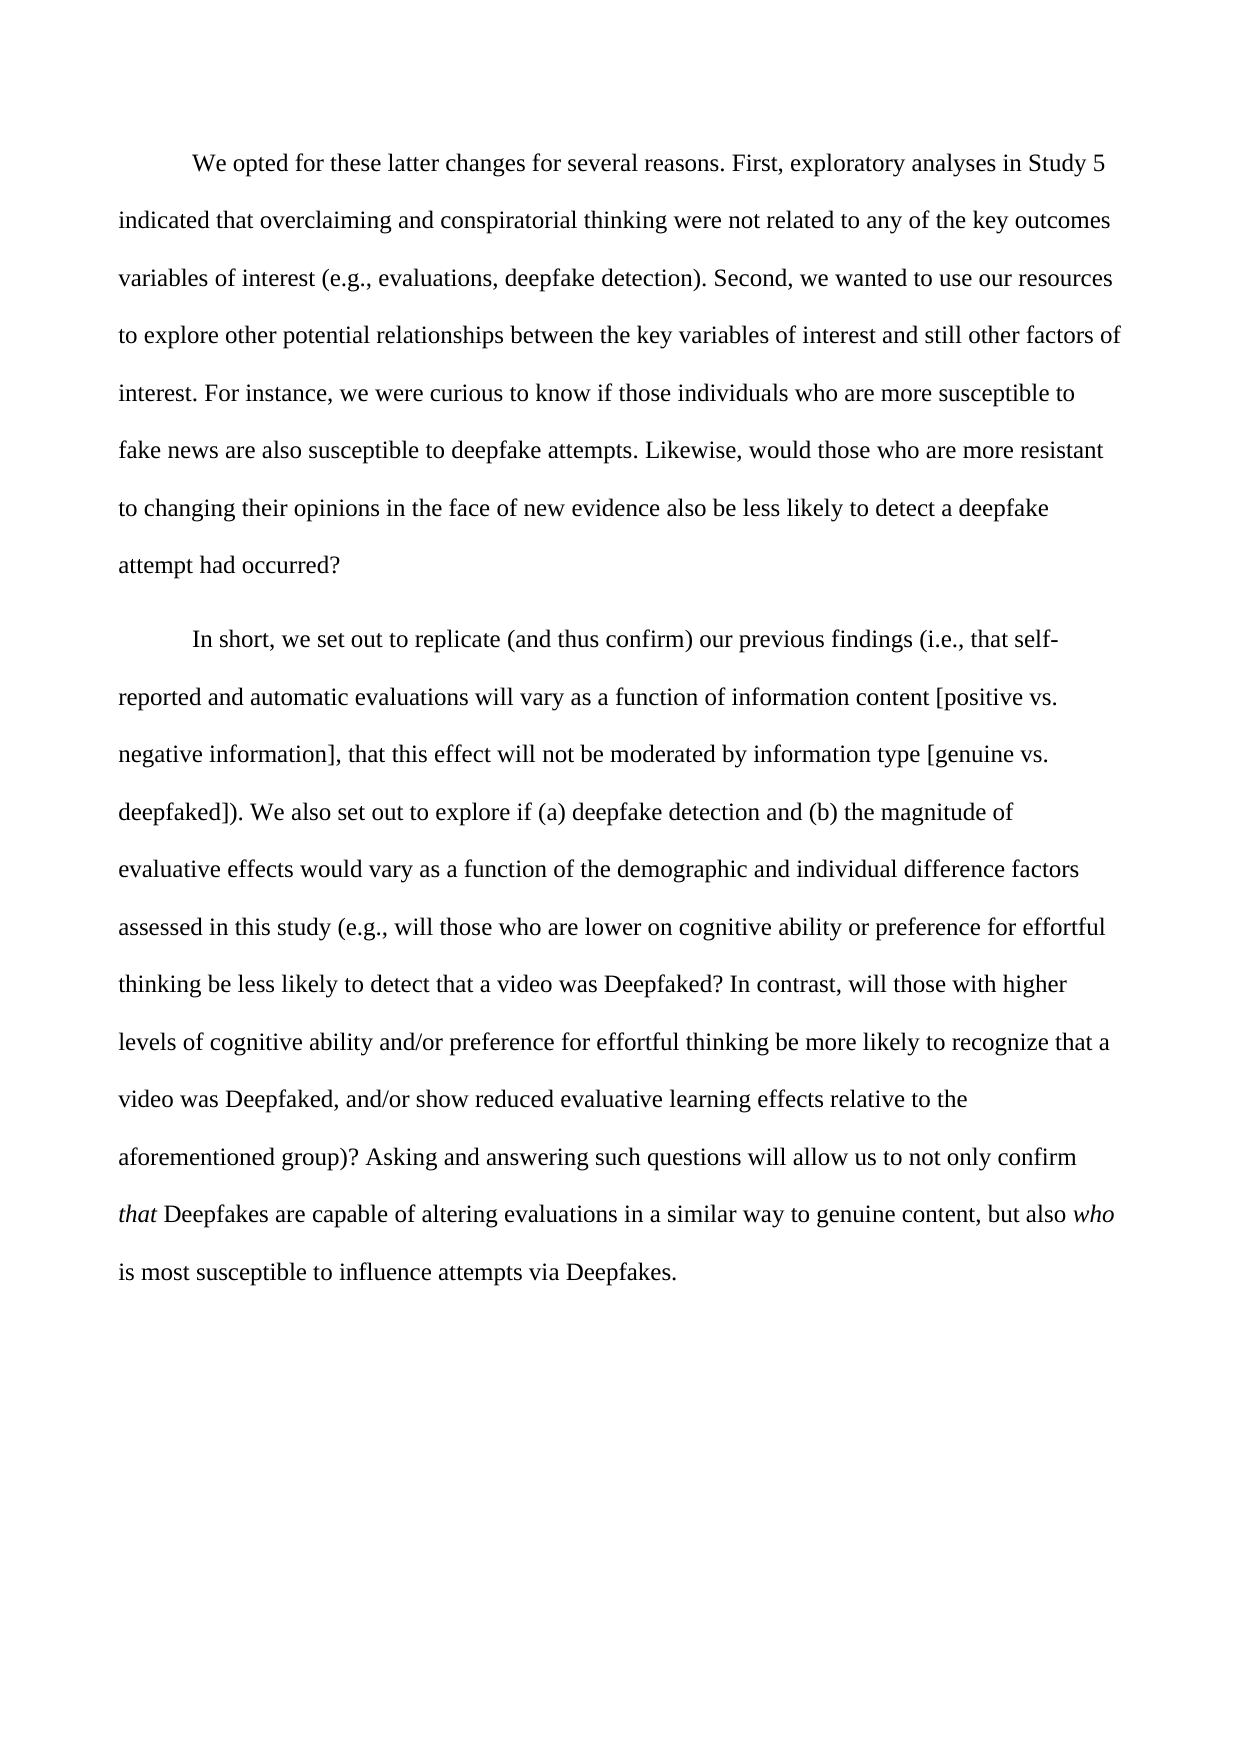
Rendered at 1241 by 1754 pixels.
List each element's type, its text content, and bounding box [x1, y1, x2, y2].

text We opted for these latter changes for several reasons. First, exploratory analyses in Study 5 indicated that overclaiming and conspiratorial thinking were not related to any of the key outcomes variables of interest (e.g., evaluations, deepfake detection). Second, we wanted to use our resources to explore other potential relationships between the key variables of interest and still other factors of interest. For instance, we were curious to know if those individuals who are more susceptible to fake news are also susceptible to deepfake attempts. Likewise, would those who are more resistant to changing their opinions in the face of new evidence also be less likely to detect a deepfake attempt had occurred? [118, 148, 1122, 579]
text In short, we set out to replicate (and thus confirm) our previous findings (i.e., that self-reported and automatic evaluations will vary as a function of information content [positive vs. negative information], that this effect will not be moderated by information type [genuine vs. deepfaked]). We also set out to explore if (a) deepfake detection and (b) the magnitude of evaluative effects would vary as a function of the demographic and individual difference factors assessed in this study (e.g., will those who are lower on cognitive ability or preference for effortful thinking be less likely to detect that a video was Deepfaked? In contrast, will those with higher levels of cognitive ability and/or preference for effortful thinking be more likely to recognize that a video was Deepfaked, and/or show reduced evaluative learning effects relative to the aforementioned group)? Asking and answering such questions will allow us to not only confirm that Deepfakes are capable of altering evaluations in a similar way to genuine content, but also who is most susceptible to influence attempts via Deepfakes. [118, 624, 1122, 1286]
